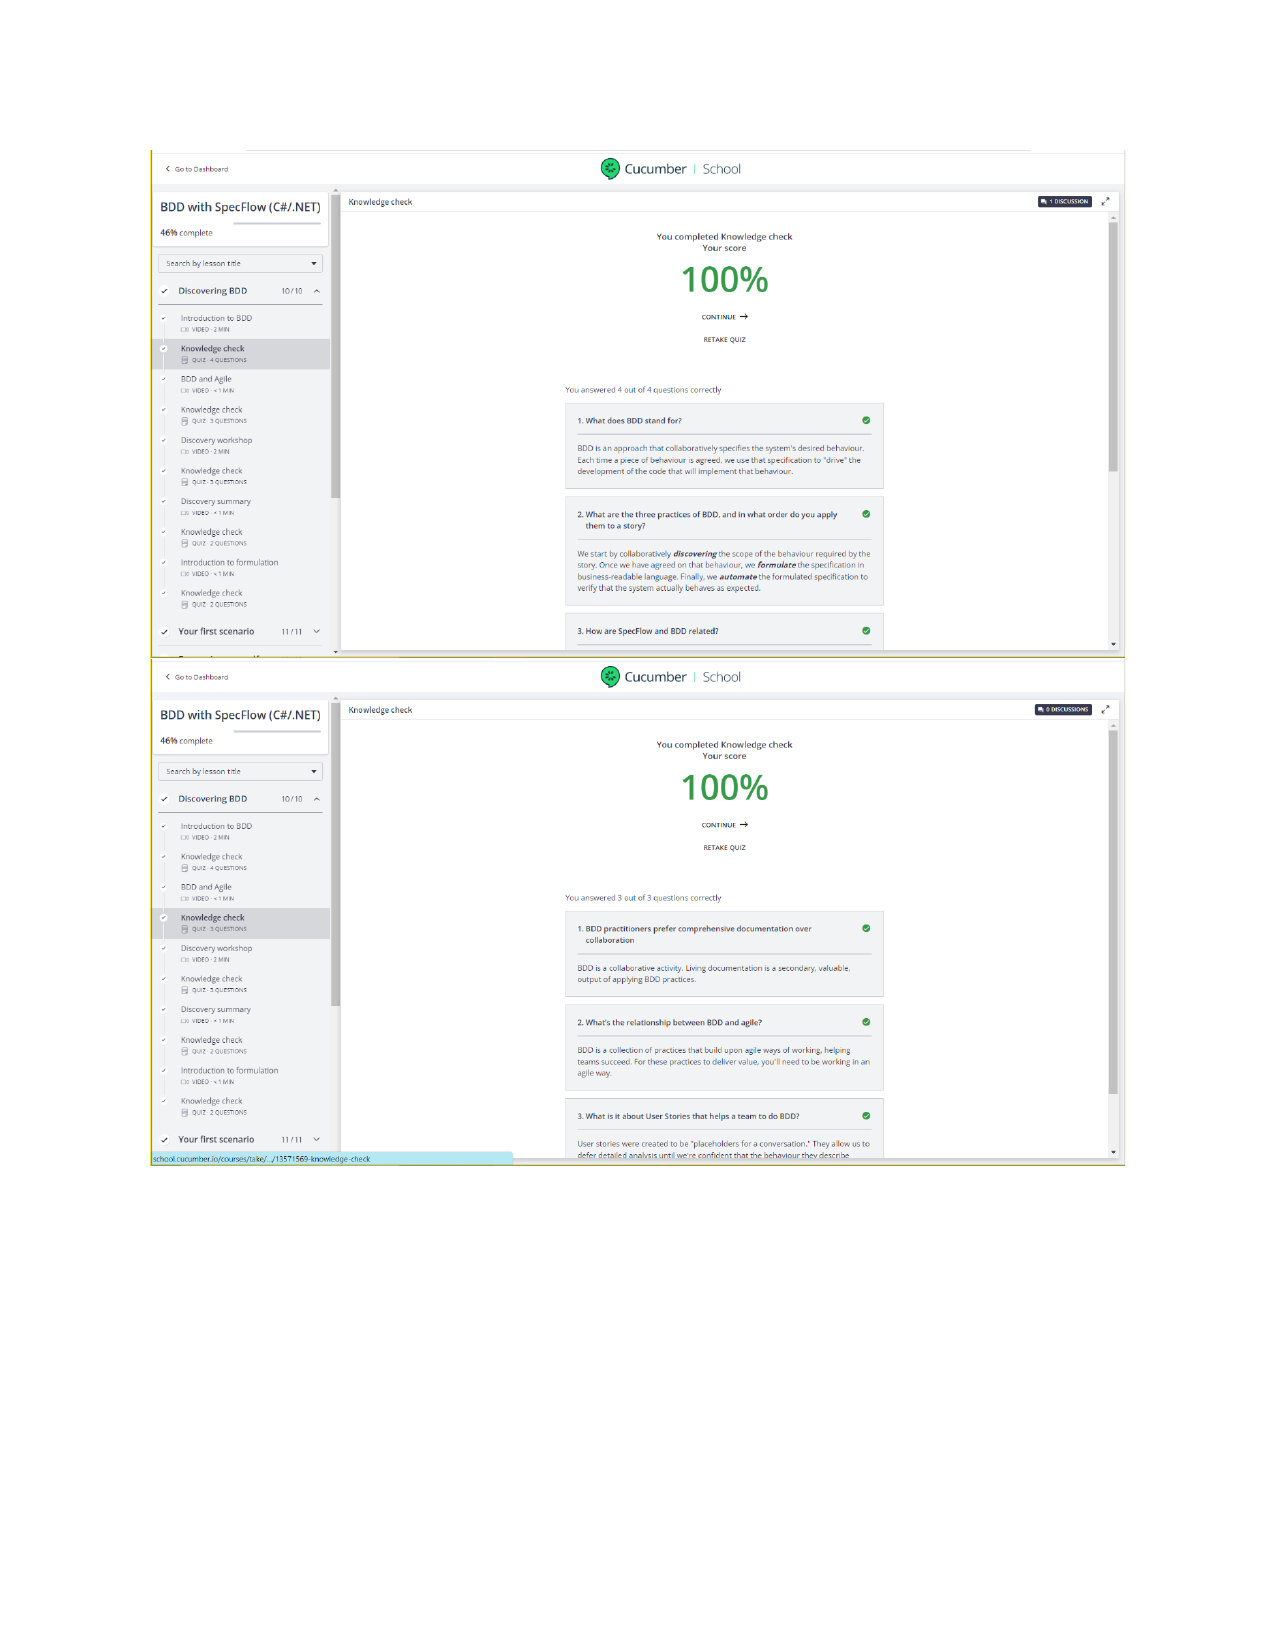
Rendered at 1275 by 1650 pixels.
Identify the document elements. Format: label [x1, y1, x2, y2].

picture [150, 150, 1125, 658]
picture [150, 659, 1125, 1166]
